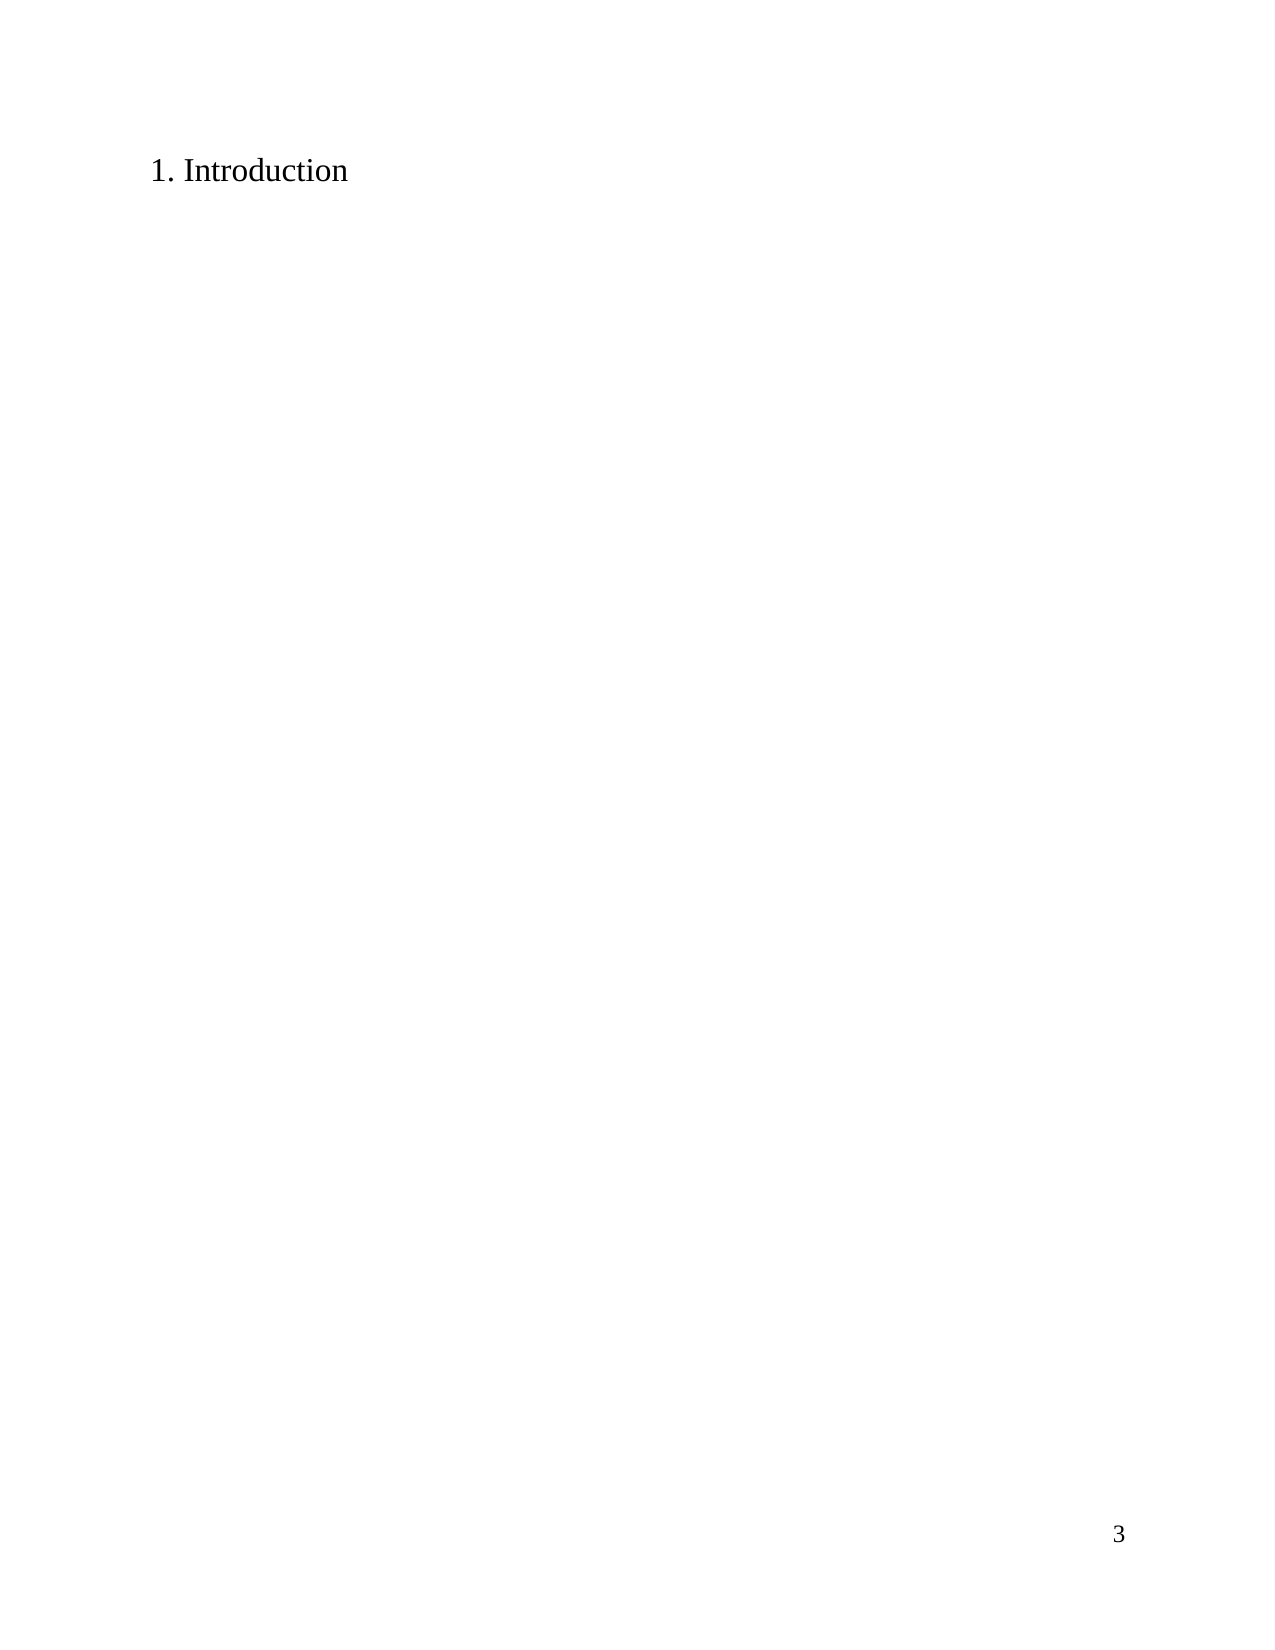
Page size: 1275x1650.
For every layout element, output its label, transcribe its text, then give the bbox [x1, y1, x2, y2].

subtitle 1. Introduction [150, 150, 1125, 188]
